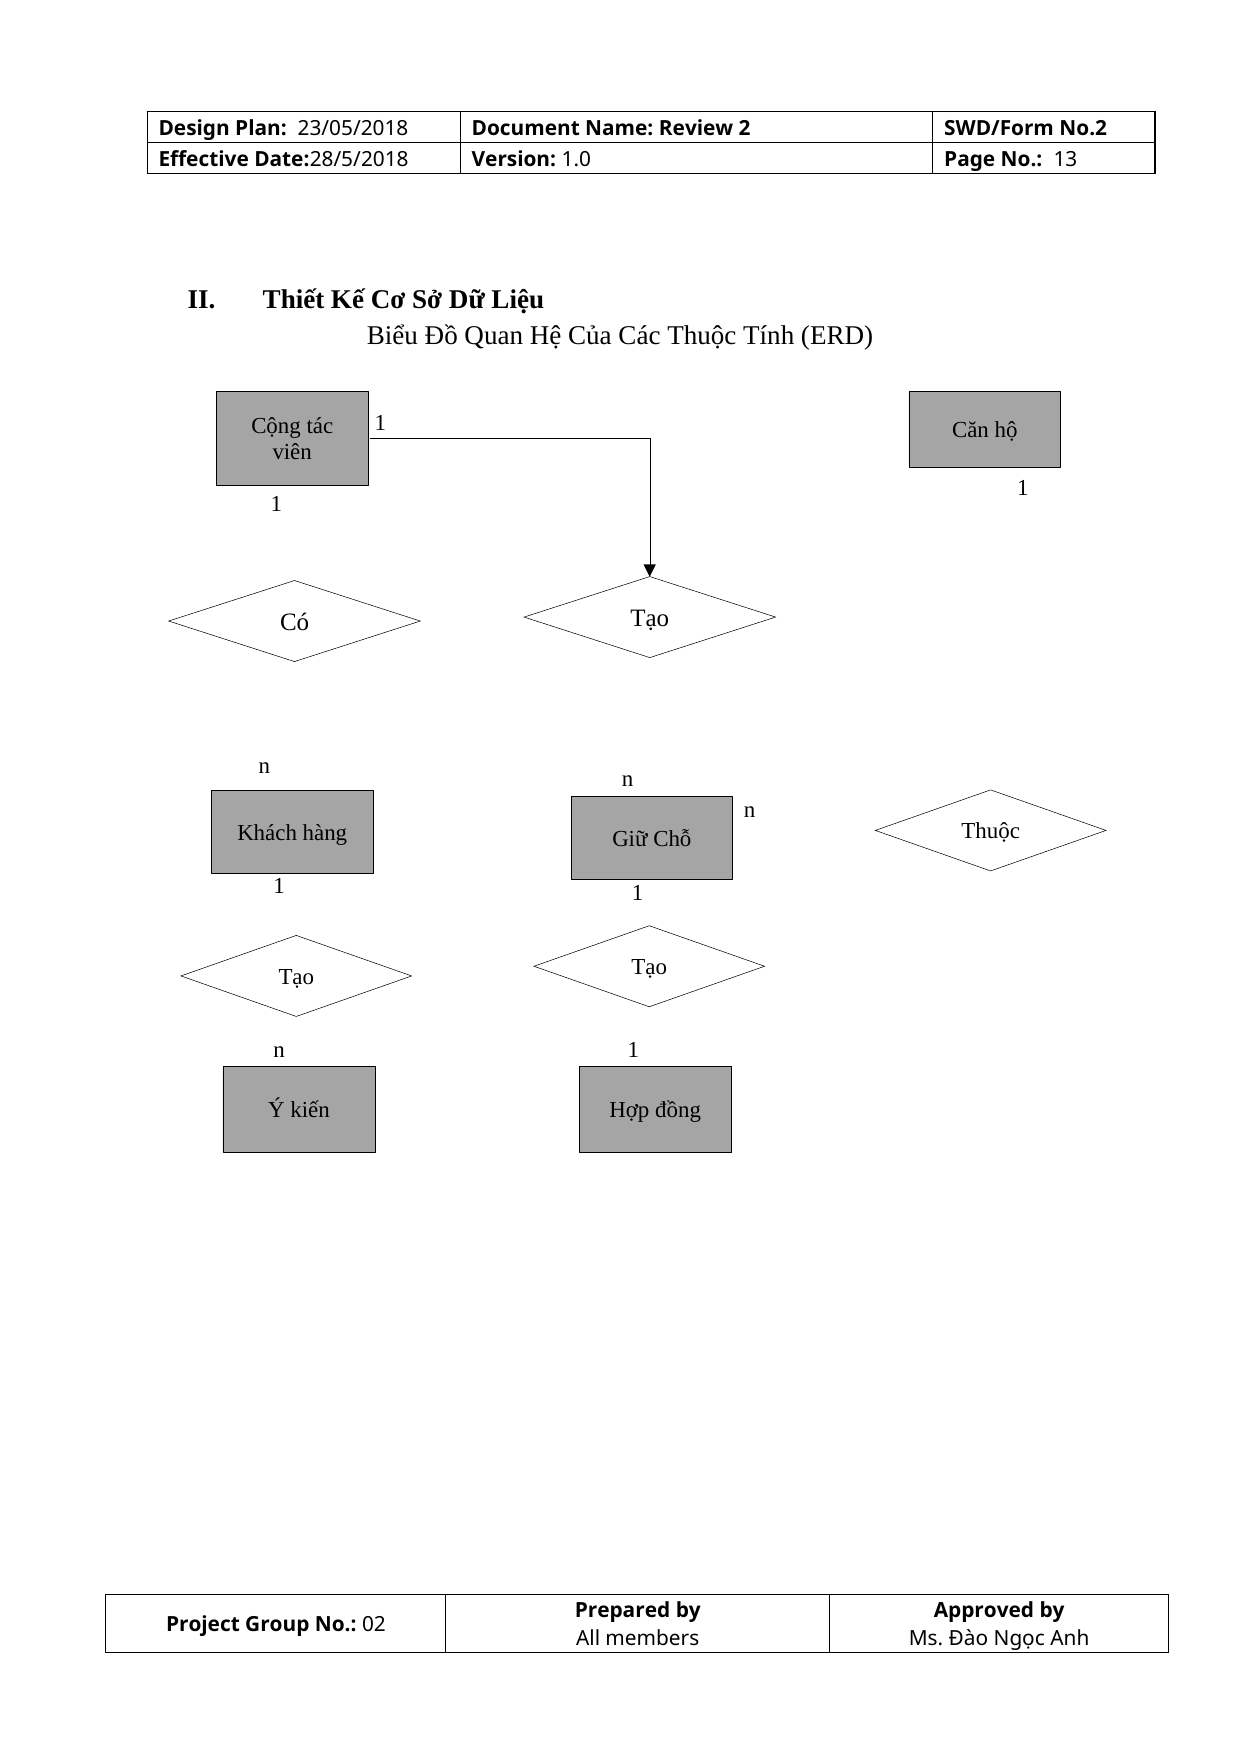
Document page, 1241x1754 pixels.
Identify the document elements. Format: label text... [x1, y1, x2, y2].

text Biểu Đồ Quan Hệ Của Các Thuộc Tính (ERD) [150, 319, 1090, 350]
list Thiết Kế Cơ Sở Dữ Liệu [187, 283, 1090, 315]
